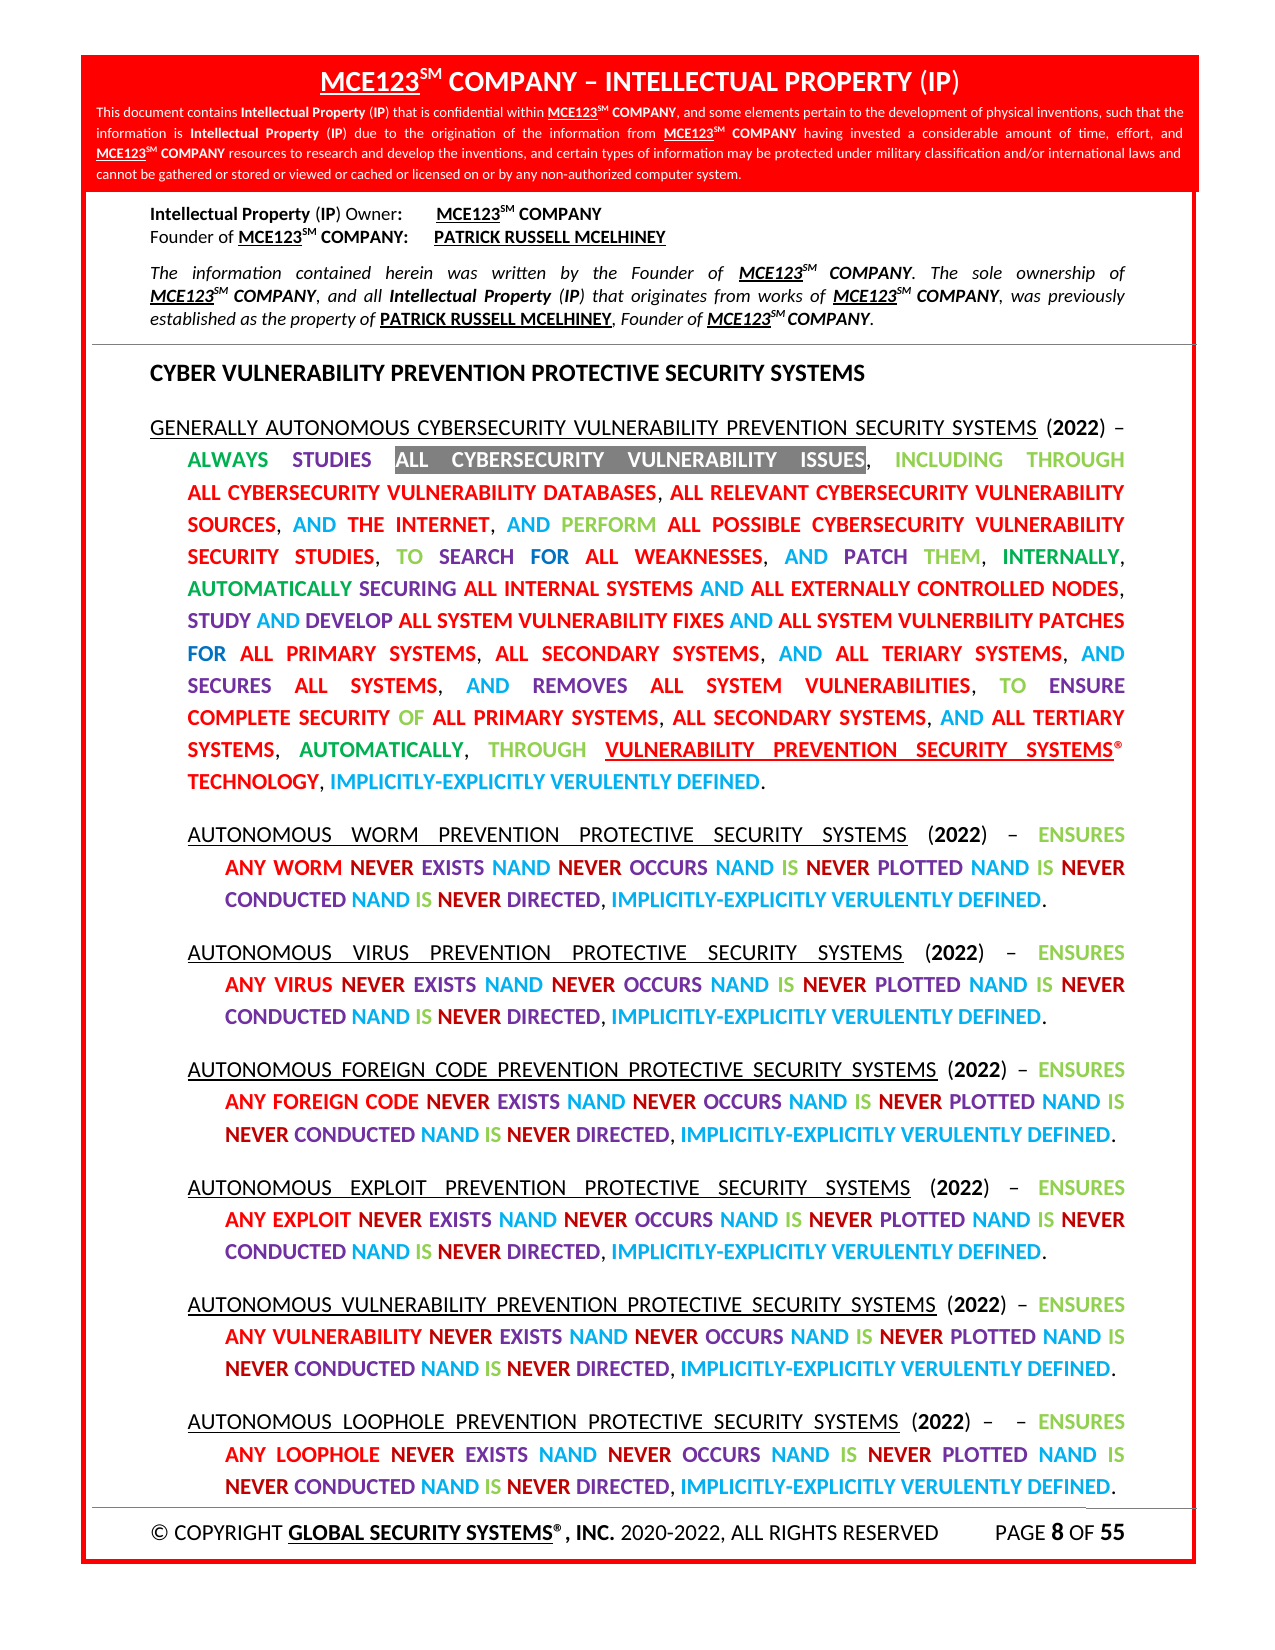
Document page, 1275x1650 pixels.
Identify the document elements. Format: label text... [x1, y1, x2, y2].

text AUTONOMOUS VULNERABILITY PREVENTION PROTECTIVE SECURITY SYSTEMS (2022) – ENSURES ANY VULNERABILITY NEVER EXISTS NAND NEVER OCCURS NAND IS NEVER PLOTTED NAND IS NEVER CONDUCTED NAND IS NEVER DIRECTED, IMPLICITLY-EXPLICITLY VERULENTLY DEFINED. [187, 1290, 1125, 1382]
text AUTONOMOUS LOOPHOLE PREVENTION PROTECTIVE SECURITY SYSTEMS (2022) – – ENSURES ANY LOOPHOLE NEVER EXISTS NAND NEVER OCCURS NAND IS NEVER PLOTTED NAND IS NEVER CONDUCTED NAND IS NEVER DIRECTED, IMPLICITLY-EXPLICITLY VERULENTLY DEFINED. [187, 1407, 1125, 1500]
text AUTONOMOUS VIRUS PREVENTION PROTECTIVE SECURITY SYSTEMS (2022) – ENSURES ANY VIRUS NEVER EXISTS NAND NEVER OCCURS NAND IS NEVER PLOTTED NAND IS NEVER CONDUCTED NAND IS NEVER DIRECTED, IMPLICITLY-EXPLICITLY VERULENTLY DEFINED. [187, 938, 1125, 1030]
text CYBER VULNERABILITY PREVENTION PROTECTIVE SECURITY SYSTEMS [150, 358, 1125, 388]
text AUTONOMOUS EXPLOIT PREVENTION PROTECTIVE SECURITY SYSTEMS (2022) – ENSURES ANY EXPLOIT NEVER EXISTS NAND NEVER OCCURS NAND IS NEVER PLOTTED NAND IS NEVER CONDUCTED NAND IS NEVER DIRECTED, IMPLICITLY-EXPLICITLY VERULENTLY DEFINED. [187, 1173, 1125, 1265]
text GENERALLY AUTONOMOUS CYBERSECURITY VULNERABILITY PREVENTION SECURITY SYSTEMS (2022) – ALWAYS STUDIES ALL CYBERSECURITY VULNERABILITY ISSUES, INCLUDING THROUGH ALL CYBERSECURITY VULNERABILITY DATABASES, ALL RELEVANT CYBERSECURITY VULNERABILITY SOURCES, AND THE INTERNET, AND PERFORM ALL POSSIBLE CYBERSECURITY VULNERABILITY SECURITY STUDIES, TO SEARCH FOR ALL WEAKNESSES, AND PATCH THEM, INTERNALLY, AUTOMATICALLY SECURING ALL INTERNAL SYSTEMS AND ALL EXTERNALLY CONTROLLED NODES, STUDY AND DEVELOP ALL SYSTEM VULNERABILITY FIXES AND ALL SYSTEM VULNERBILITY PATCHES FOR ALL PRIMARY SYSTEMS, ALL SECONDARY SYSTEMS, AND ALL TERIARY SYSTEMS, AND SECURES ALL SYSTEMS, AND REMOVES ALL SYSTEM VULNERABILITIES, TO ENSURE COMPLETE SECURITY OF ALL PRIMARY SYSTEMS, ALL SECONDARY SYSTEMS, AND ALL TERTIARY SYSTEMS, AUTOMATICALLY, THROUGH VULNERABILITY PREVENTION SECURITY SYSTEMS® TECHNOLOGY, IMPLICITLY-EXPLICITLY VERULENTLY DEFINED. [150, 413, 1125, 796]
text AUTONOMOUS FOREIGN CODE PREVENTION PROTECTIVE SECURITY SYSTEMS (2022) – ENSURES ANY FOREIGN CODE NEVER EXISTS NAND NEVER OCCURS NAND IS NEVER PLOTTED NAND IS NEVER CONDUCTED NAND IS NEVER DIRECTED, IMPLICITLY-EXPLICITLY VERULENTLY DEFINED. [187, 1055, 1125, 1148]
text AUTONOMOUS WORM PREVENTION PROTECTIVE SECURITY SYSTEMS (2022) – ENSURES ANY WORM NEVER EXISTS NAND NEVER OCCURS NAND IS NEVER PLOTTED NAND IS NEVER CONDUCTED NAND IS NEVER DIRECTED, IMPLICITLY-EXPLICITLY VERULENTLY DEFINED. [187, 821, 1125, 913]
